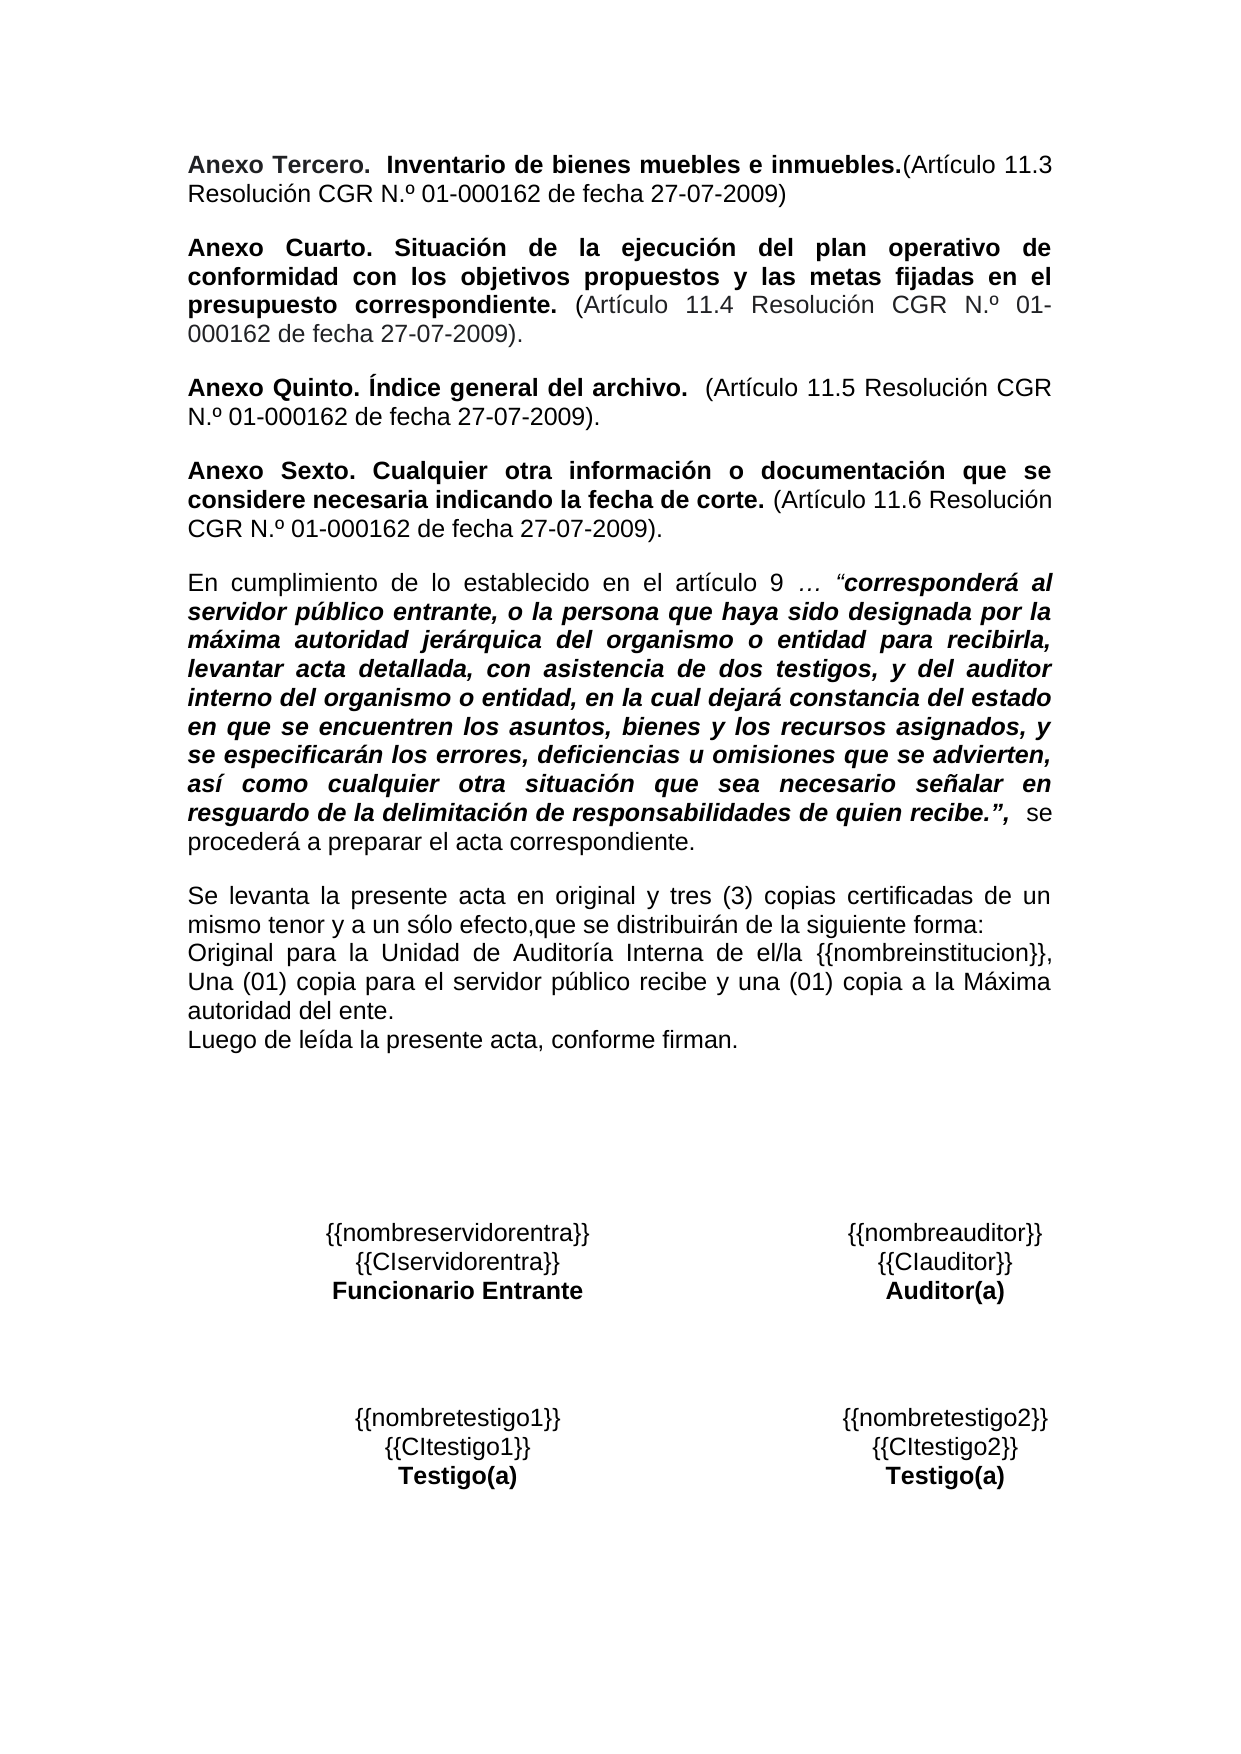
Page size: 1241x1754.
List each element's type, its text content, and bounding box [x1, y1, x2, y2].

table_cell {{nombretestigo1}} {{CItestigo1}} Testigo(a) [187, 1343, 728, 1558]
text Anexo Tercero. Inventario de bienes muebles e inmuebles.(Artículo 11.3 Resolución CGR N.º 01-000162 de fecha 27-07-2009) [187, 150, 1053, 207]
text Anexo Cuarto. Situación de la ejecución del plan operativo de conformidad con los objetivos propuestos y las metas fijadas en el presupuesto correspondiente. (Artículo 11.4 Resolución CGR N.º 01-000162 de fecha 27-07-2009). [187, 233, 1053, 348]
text Anexo Quinto. Índice general del archivo. (Artículo 11.5 Resolución CGR N.º 01-000162 de fecha 27-07-2009). [187, 373, 1053, 431]
text Luego de leída la presente acta, conforme firman. [187, 1024, 1053, 1053]
text Anexo Sexto. Cualquier otra información o documentación que se considere necesaria indicando la fecha de corte. (Artículo 11.6 Resolución CGR N.º 01-000162 de fecha 27-07-2009). [187, 456, 1053, 542]
table_header {{nombreservidorentra}} {{CIservidorentra}} Funcionario Entrante [187, 1208, 728, 1341]
table_cell {{nombretestigo2}} {{CItestigo2}} Testigo(a) [730, 1343, 1160, 1558]
text En cumplimiento de lo establecido en el artículo 9 … “corresponderá al servidor público entrante, o la persona que haya sido designada por la máxima autoridad jerárquica del organismo o entidad para recibirla, levantar acta detallada, con asistencia de dos testigos, y del auditor interno del organismo o entidad, en la cual dejará constancia del estado en que se encuentren los asuntos, bienes y los recursos asignados, y se especificarán los errores, deficiencias u omisiones que se advierten, así como cualquier otra situación que sea necesario señalar en resguardo de la delimitación de responsabilidades de quien recibe.”, se procederá a preparar el acta correspondiente. [187, 568, 1053, 855]
table_header {{nombreauditor}} {{CIauditor}} Auditor(a) [730, 1208, 1160, 1341]
text Se levanta la presente acta en original y tres (3) copias certificadas de un mismo tenor y a un sólo efecto,que se distribuirán de la siguiente forma: [187, 881, 1053, 938]
text Original para la Unidad de Auditoría Interna de el/la {{nombreinstitucion}}, Una (01) copia para el servidor público recibe y una (01) copia a la Máxima autoridad del ente. [187, 938, 1053, 1024]
